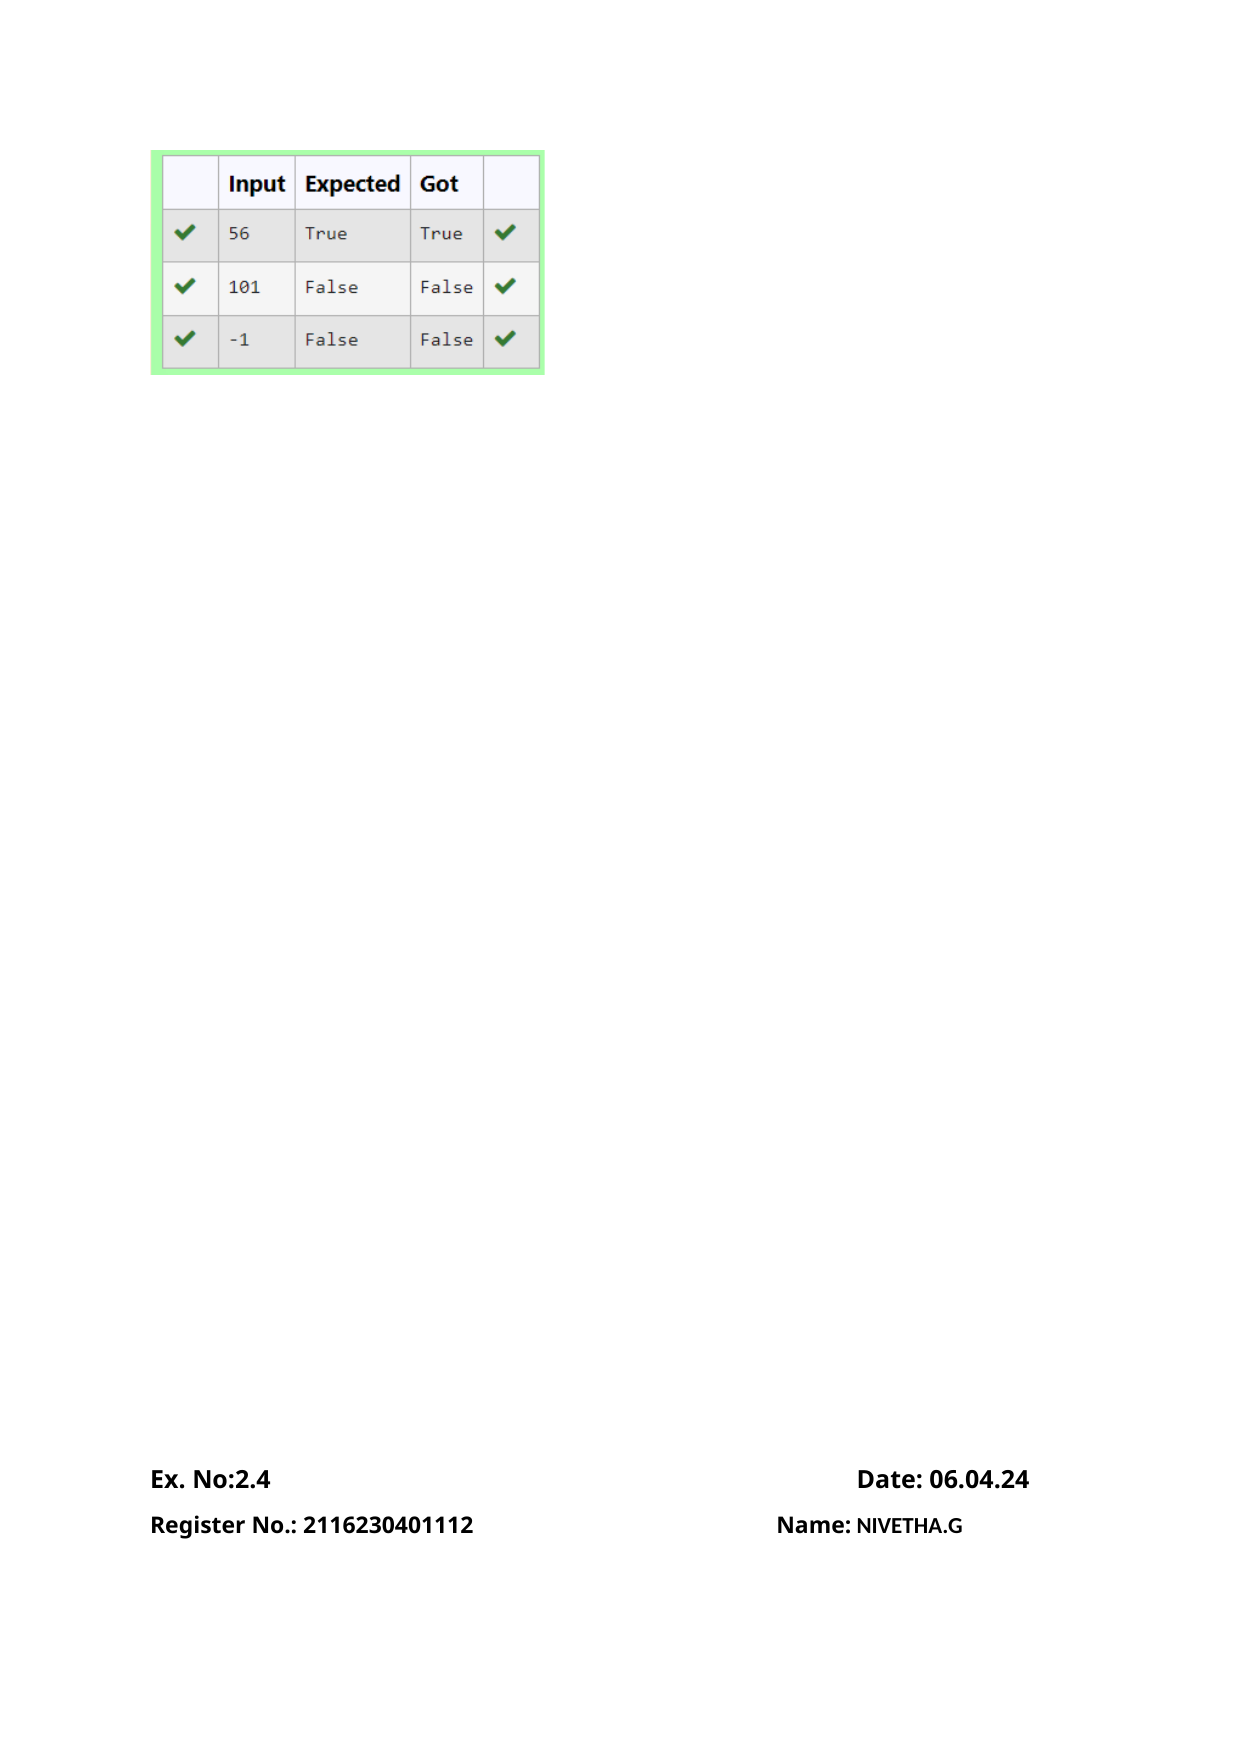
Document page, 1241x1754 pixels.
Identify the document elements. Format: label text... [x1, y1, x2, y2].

text Ex. No:2.4 Date: 06.04.24 [150, 1462, 1090, 1496]
text Register No.: 2116230401112 Name: NIVETHA.G [150, 1508, 1090, 1540]
picture [150, 150, 545, 375]
